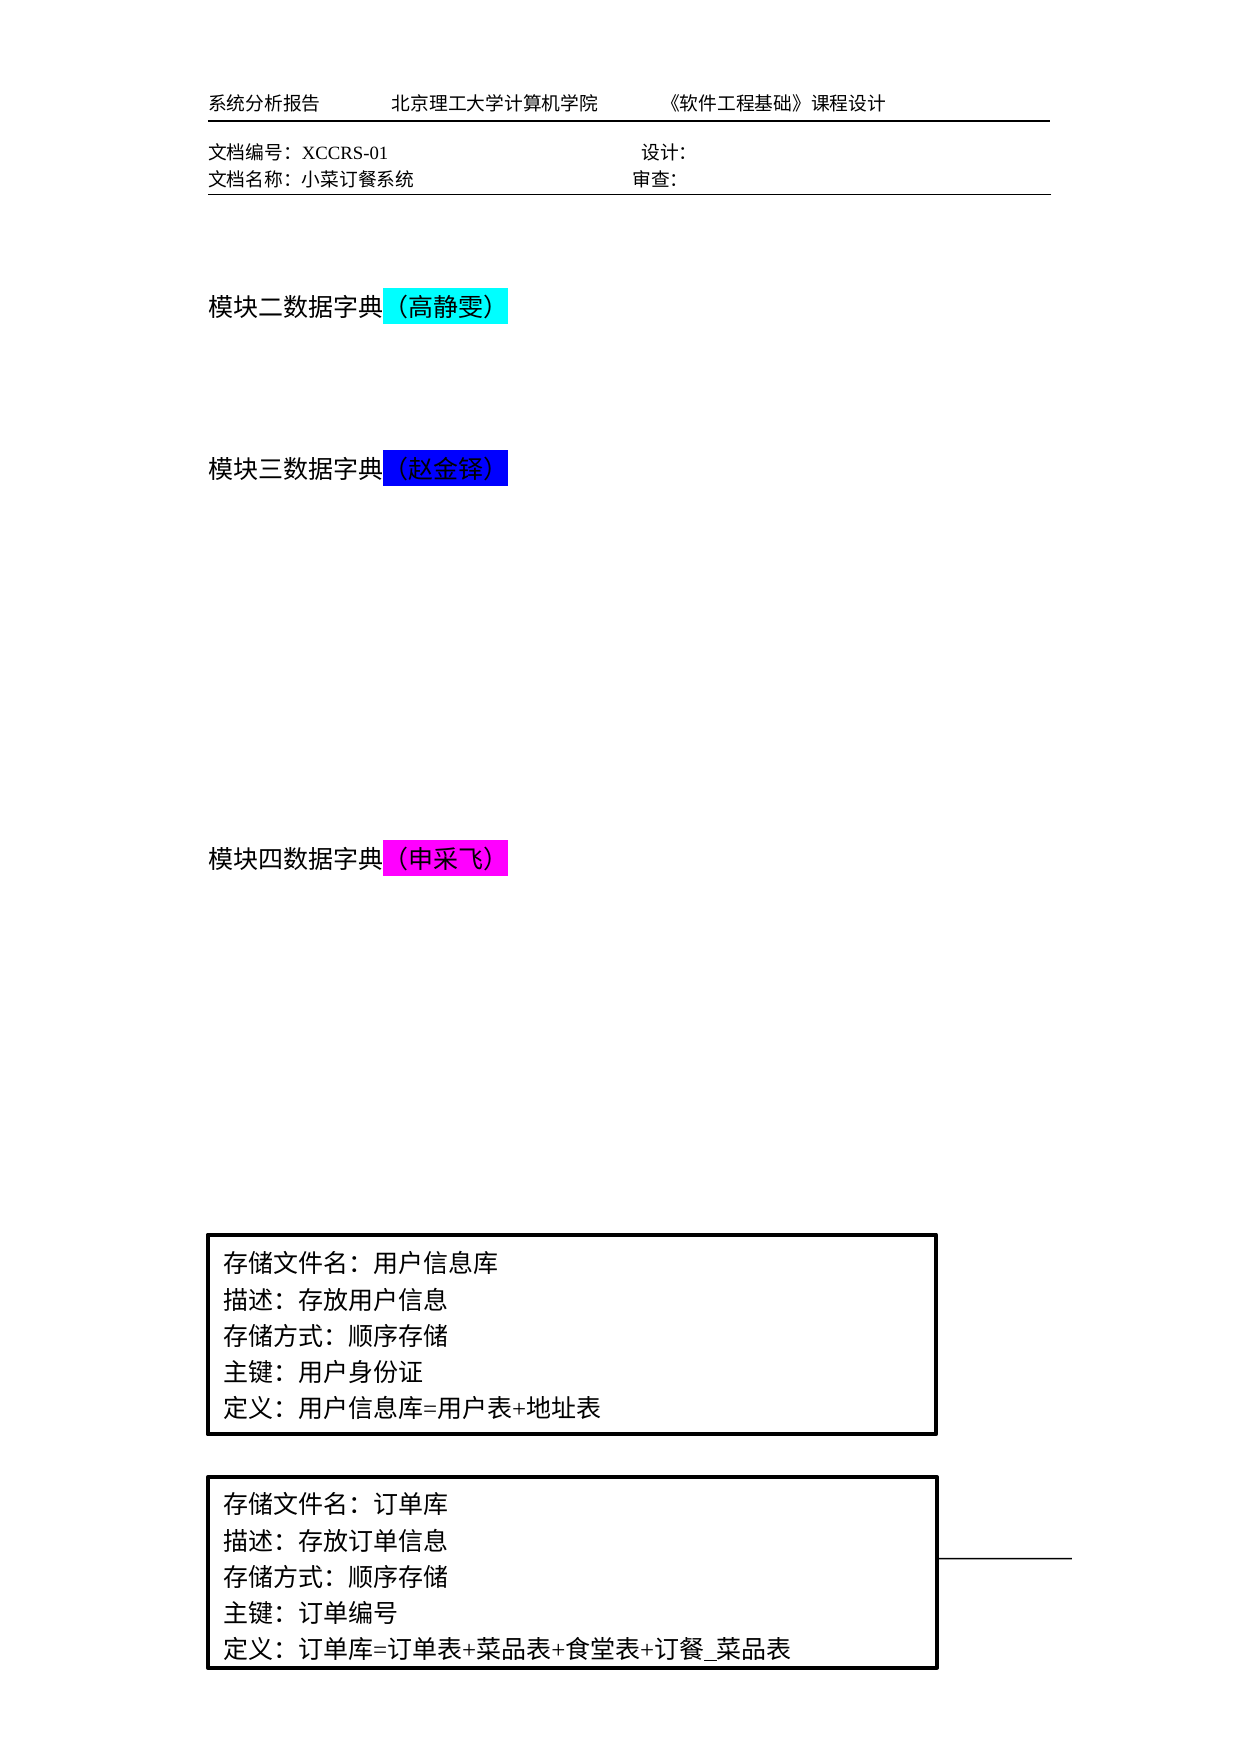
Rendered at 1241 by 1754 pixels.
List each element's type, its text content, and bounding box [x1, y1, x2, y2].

text 模块三数据字典（赵金铎） [208, 436, 1051, 501]
text 模块四数据字典（申采飞） [208, 826, 1051, 891]
text 模块二数据字典（高静雯） [208, 273, 1051, 338]
